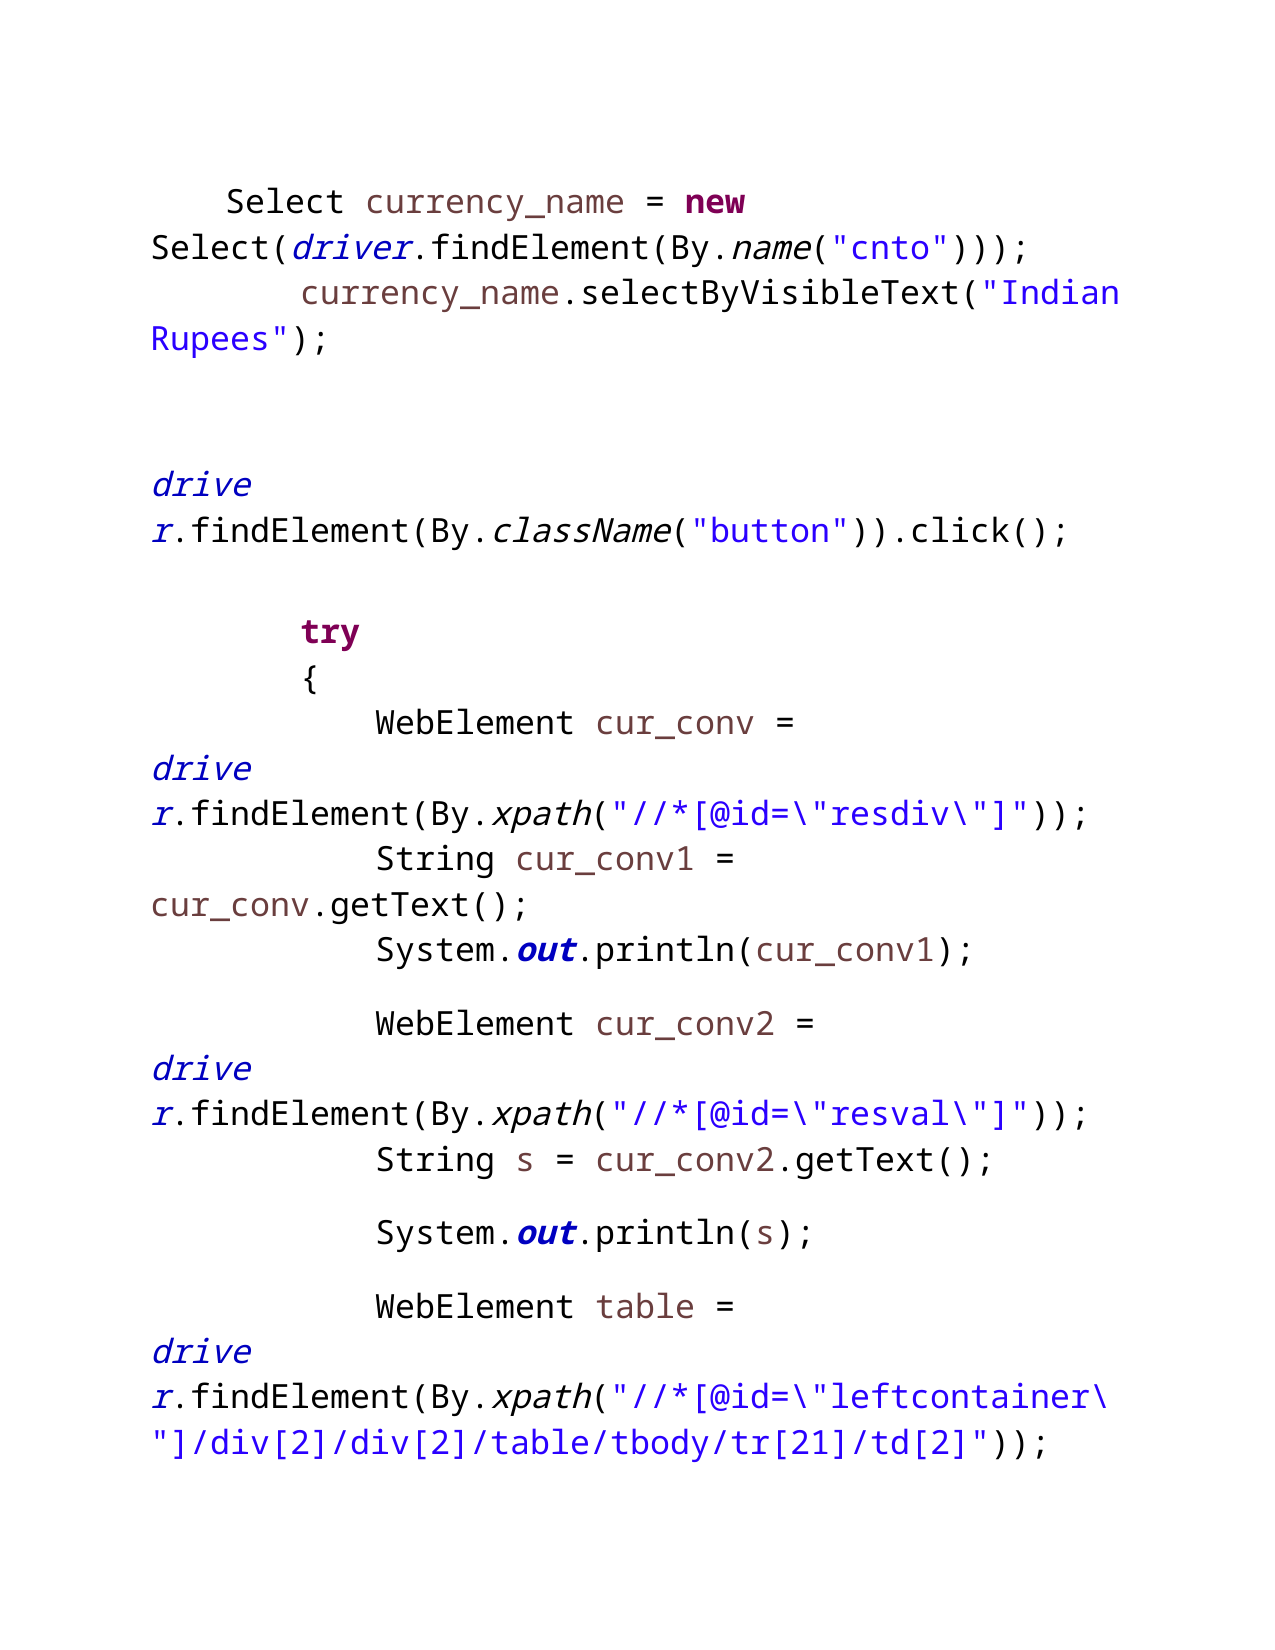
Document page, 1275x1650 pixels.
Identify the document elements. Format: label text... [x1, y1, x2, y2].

text System.out.println(s); [150, 1209, 1125, 1254]
text String s = cur_conv2.getText(); [150, 1136, 1125, 1181]
text WebElement table = driver.findElement(By.xpath("//*[@id=\"leftcontainer\"]/div[2]/div[2]/table/tbody/tr[21]/td[2]")); [150, 1282, 1125, 1464]
text try [150, 608, 1125, 653]
text driver.findElement(By.className("button")).click(); [150, 388, 1125, 552]
text Select currency_name = new Select(driver.findElement(By.name("cnto"))); [150, 178, 1125, 269]
text currency_name.selectByVisibleText("Indian Rupees"); [150, 269, 1125, 360]
text { [150, 653, 1125, 699]
text WebElement cur_conv2 = driver.findElement(By.xpath("//*[@id=\"resval\"]")); [150, 999, 1125, 1136]
text String cur_conv1 = cur_conv.getText(); [150, 835, 1125, 926]
text System.out.println(cur_conv1); [150, 926, 1125, 971]
text WebElement cur_conv = driver.findElement(By.xpath("//*[@id=\"resdiv\"]")); [150, 699, 1125, 835]
